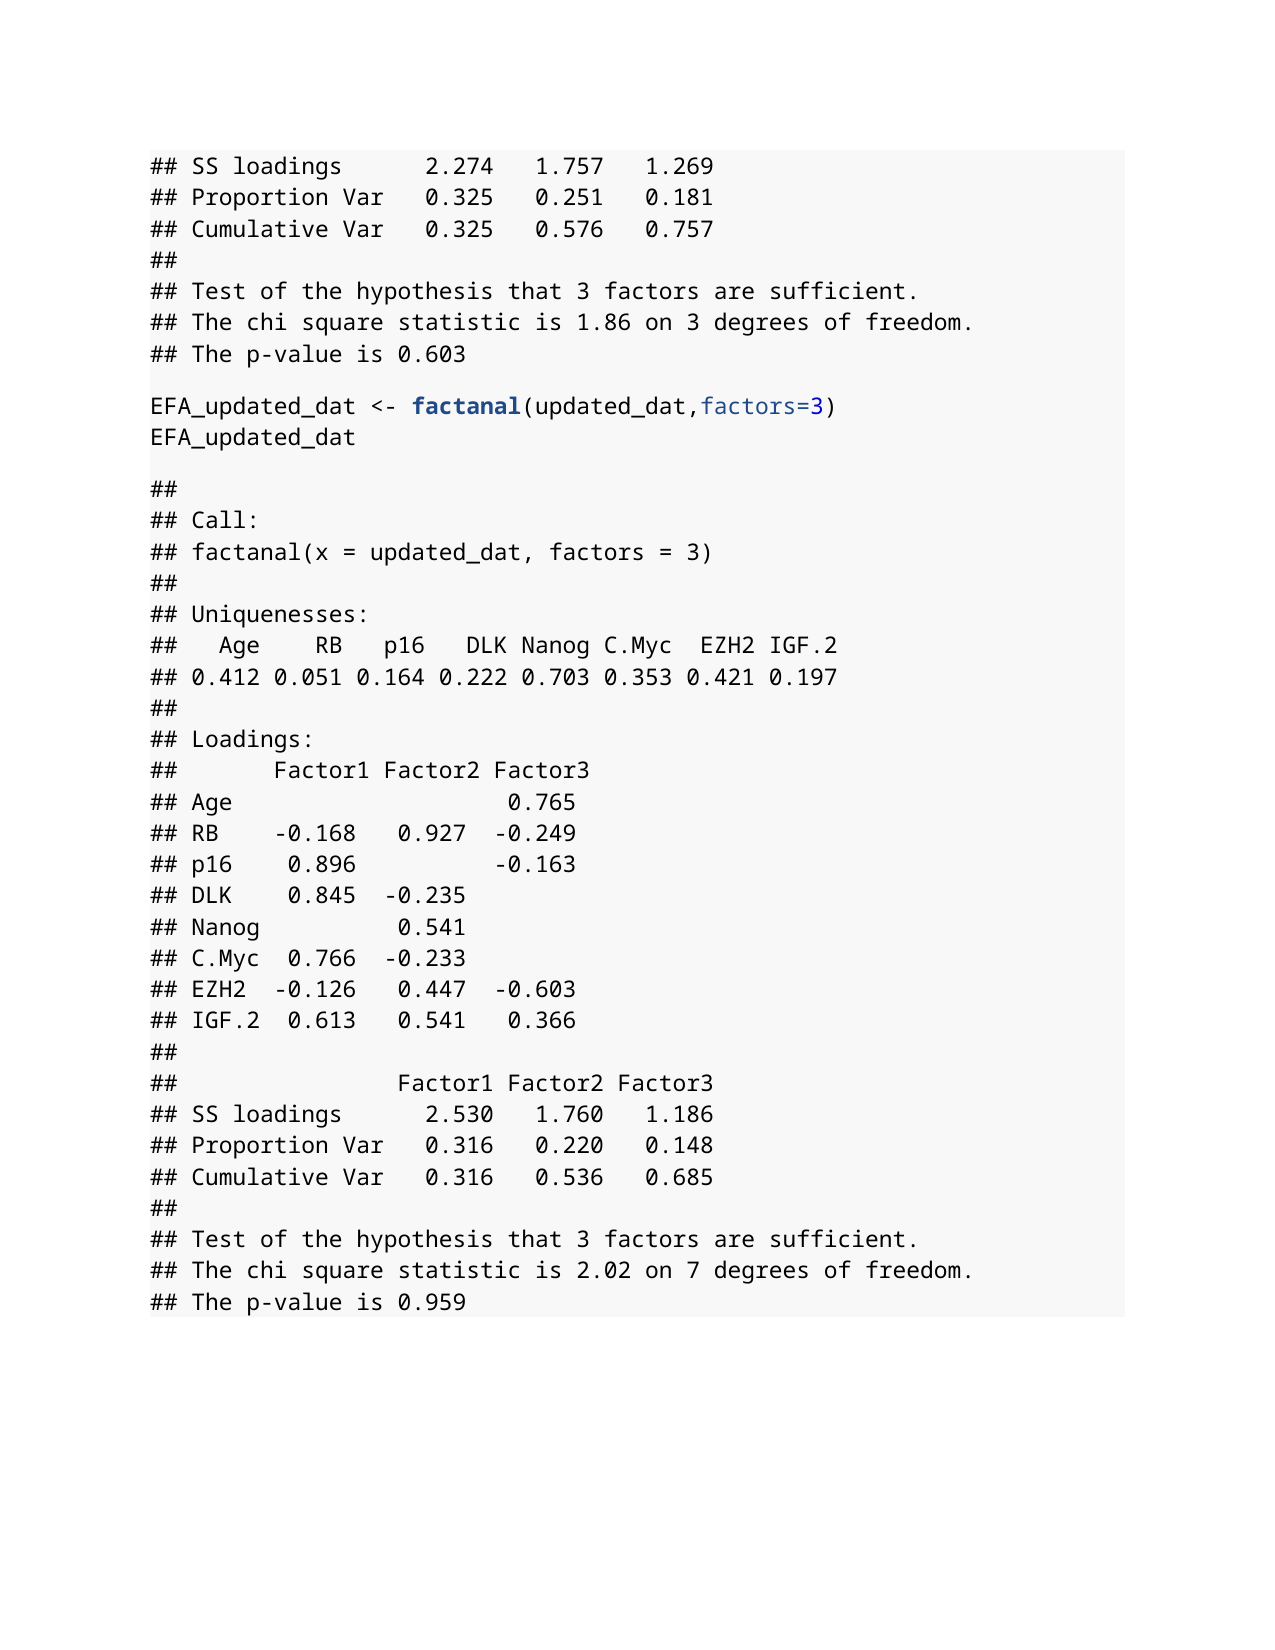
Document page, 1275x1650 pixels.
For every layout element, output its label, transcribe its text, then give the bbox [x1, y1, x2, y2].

text ## ## Call: ## factanal(x = updated_dat, factors = 3) ## ## Uniquenesses: ## Age RB p16 DLK Nanog C.Myc EZH2 IGF.2 ## 0.412 0.051 0.164 0.222 0.703 0.353 0.421 0.197 ## ## Loadings: ## Factor1 Factor2 Factor3 ## Age 0.765 ## RB -0.168 0.927 -0.249 ## p16 0.896 -0.163 ## DLK 0.845 -0.235 ## Nanog 0.541 ## C.Myc 0.766 -0.233 ## EZH2 -0.126 0.447 -0.603 ## IGF.2 0.613 0.541 0.366 ## ## Factor1 Factor2 Factor3 ## SS loadings 2.530 1.760 1.186 ## Proportion Var 0.316 0.220 0.148 ## Cumulative Var 0.316 0.536 0.685 ## ## Test of the hypothesis that 3 factors are sufficient. ## The chi square statistic is 2.02 on 7 degrees of freedom. ## The p-value is 0.959 [150, 473, 1125, 1317]
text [150, 150, 1125, 369]
text EFA_updated_dat <- factanal(updated_dat,factors=3) EFA_updated_dat [150, 389, 1125, 452]
